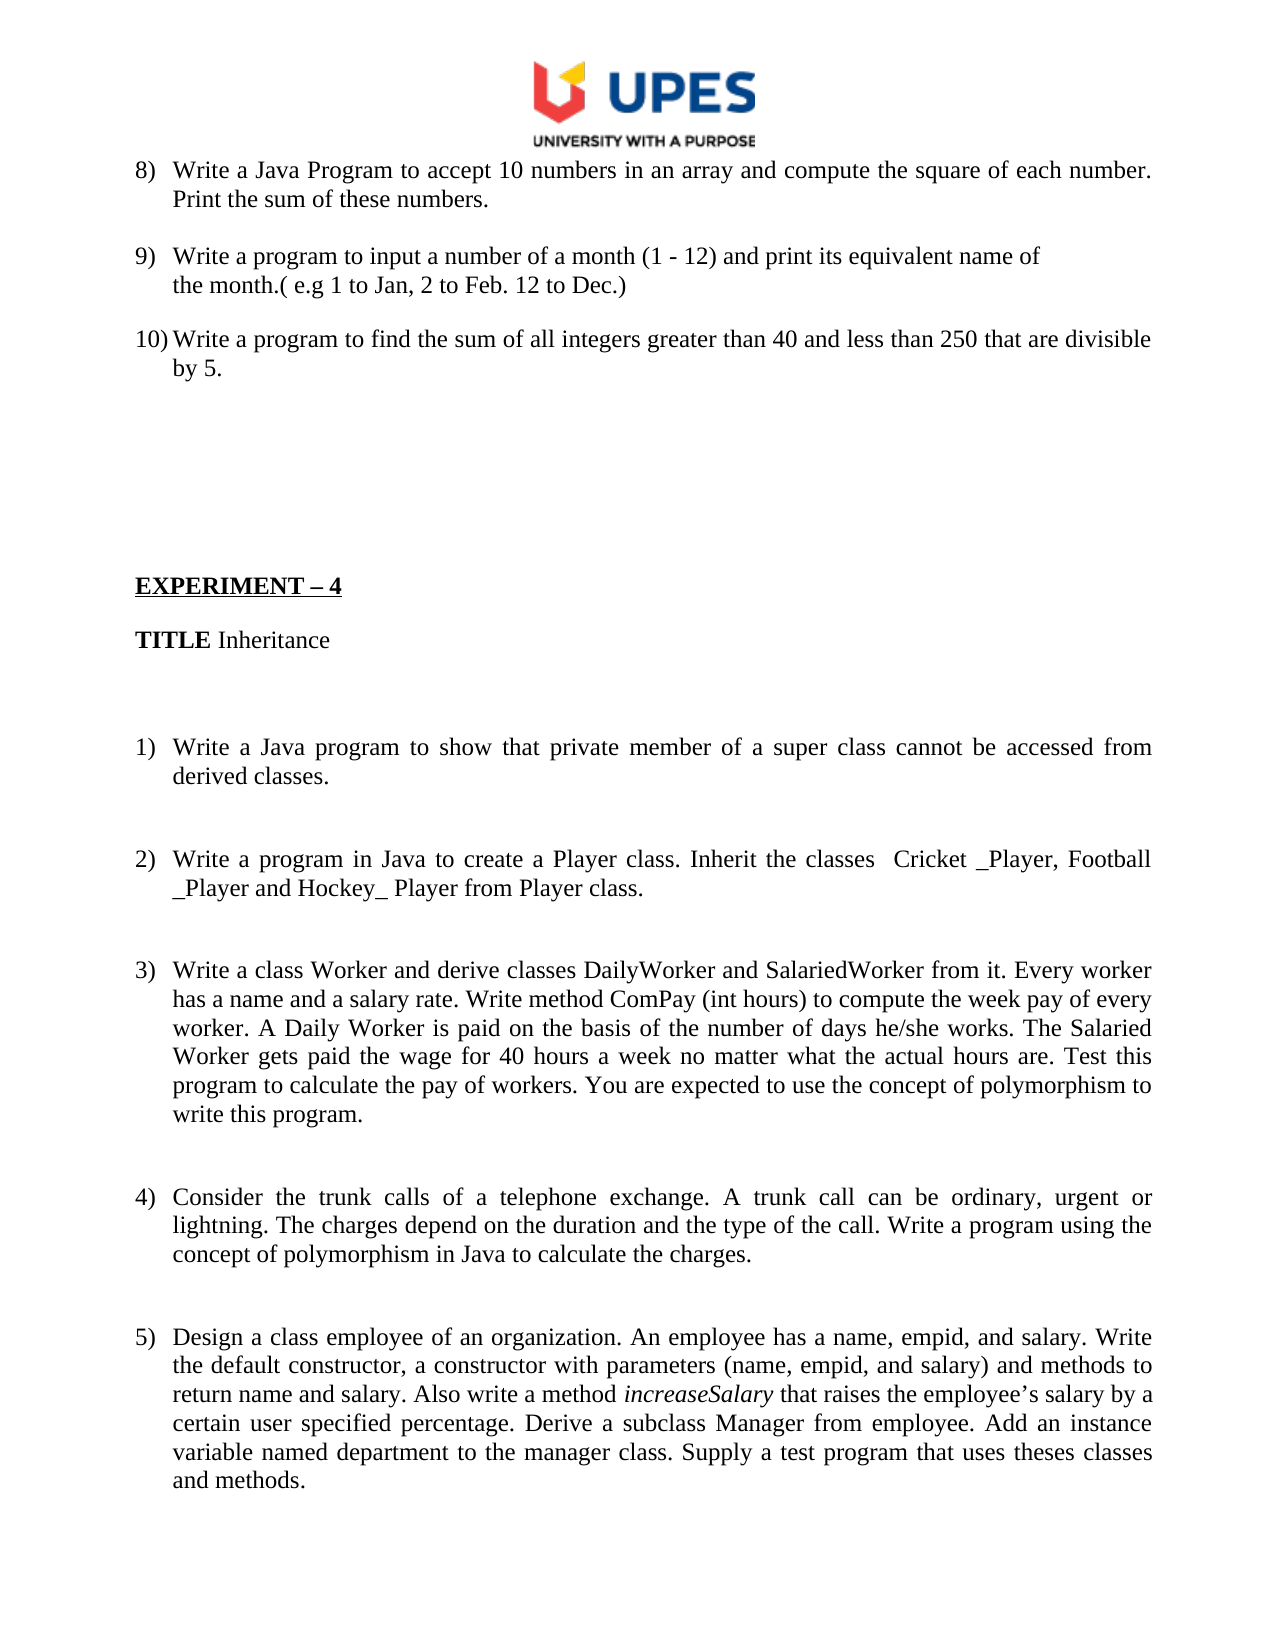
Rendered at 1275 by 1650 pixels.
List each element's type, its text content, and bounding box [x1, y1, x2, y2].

list Design a class employee of an organization. An employee has a name, empid, and salary. Write the default constructor, a constructor with parameters (name, empid, and salary) and methods to return name and salary. Also write a method increaseSalary that raises the employee’s salary by a certain user specified percentage. Derive a subclass Manager from employee. Add an instance variable named department to the manager class. Supply a test program that uses theses classes and methods. [135, 1322, 1153, 1494]
picture [533, 60, 755, 155]
list Write a program in Java to create a Player class. Inherit the classes Cricket _Player, Football _Player and Hockey_ Player from Player class. [135, 844, 1153, 901]
text TITLE Inheritance [135, 625, 1153, 653]
list Consider the trunk calls of a telephone exchange. A trunk call can be ordinary, urgent or lightning. The charges depend on the duration and the type of the call. Write a program using the concept of polymorphism in Java to calculate the charges. [135, 1182, 1153, 1268]
list Write a Java Program to accept 10 numbers in an array and compute the square of each number. Print the sum of these numbers. [135, 155, 1153, 213]
text EXPERIMENT – 4 [135, 571, 1153, 600]
list Write a Java program to show that private member of a super class cannot be accessed from derived classes. [135, 732, 1153, 790]
text the month.( e.g 1 to Jan, 2 to Feb. 12 to Dec.) [135, 270, 1153, 299]
list Write a class Worker and derive classes DailyWorker and SalariedWorker from it. Every worker has a name and a salary rate. Write method ComPay (int hours) to compute the week pay of every worker. A Daily Worker is paid on the basis of the number of days he/she works. The Salaried Worker gets paid the wage for 40 hours a week no matter what the actual hours are. Test this program to calculate the pay of workers. You are expected to use the concept of polymorphism to write this program. [135, 955, 1153, 1128]
list Write a program to input a number of a month (1 - 12) and print its equivalent name of [135, 241, 1153, 270]
list Write a program to find the sum of all integers greater than 40 and less than 250 that are divisible by 5. [135, 324, 1153, 381]
